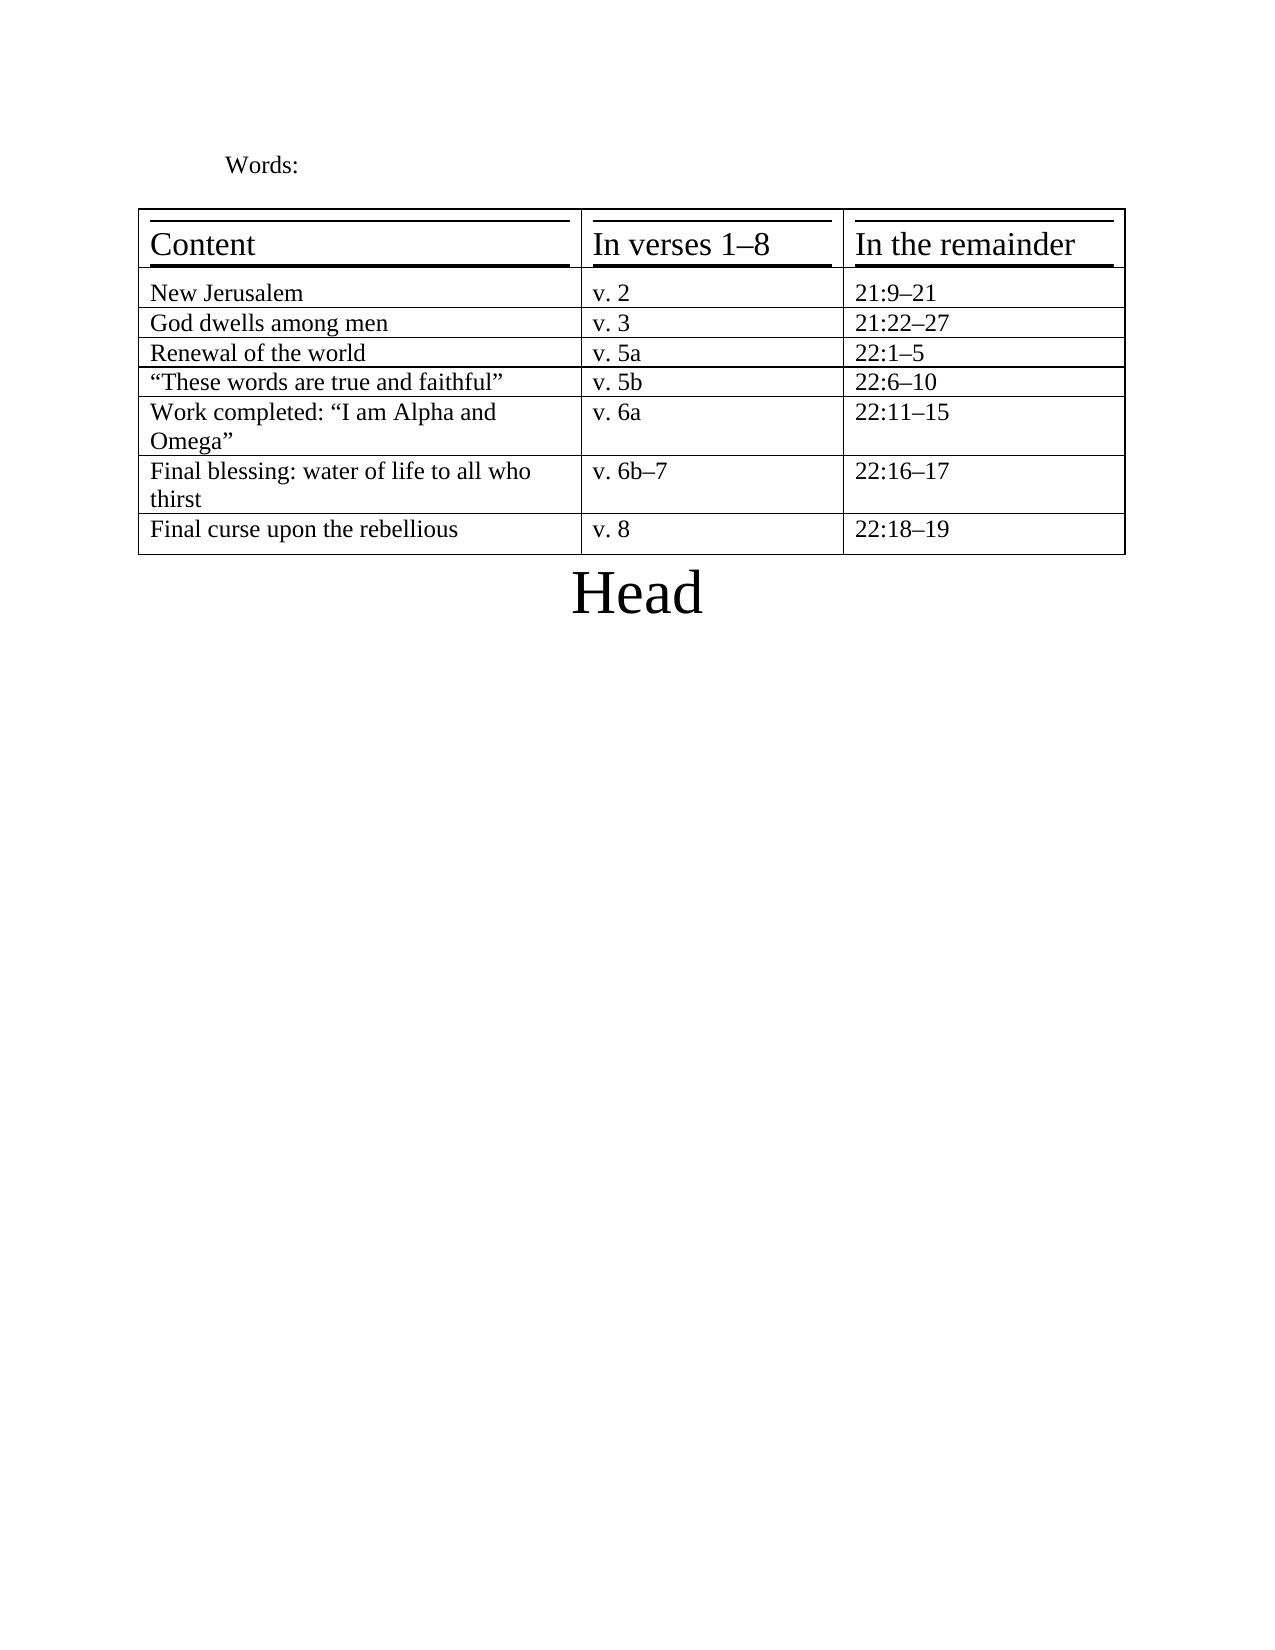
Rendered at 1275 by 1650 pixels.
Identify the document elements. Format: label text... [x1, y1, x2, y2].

table_cell Final curse upon the rebellious [139, 514, 581, 553]
table_cell 21:9–21 [844, 268, 1124, 307]
table_cell Work completed: “I am Alpha and Omega” [139, 397, 581, 455]
table_cell 22:16–17 [844, 456, 1124, 513]
table_cell 22:1–5 [844, 338, 1124, 366]
table_cell New Jerusalem [139, 268, 581, 307]
table_cell v. 5a [582, 338, 843, 366]
table_header Content [139, 210, 581, 267]
table_cell 22:6–10 [844, 368, 1124, 396]
table_cell v. 6b–7 [582, 456, 843, 513]
table_cell 21:22–27 [844, 308, 1124, 337]
table_header In verses 1–8 [582, 210, 843, 267]
table_cell God dwells among men [139, 308, 581, 337]
table_cell Final blessing: water of life to all who thirst [139, 456, 581, 513]
table_cell Renewal of the world [139, 338, 581, 366]
table_header In the remainder [844, 210, 1124, 267]
table_cell v. 2 [582, 268, 843, 307]
table_cell “These words are true and faithful” [139, 368, 581, 396]
table_cell v. 3 [582, 308, 843, 337]
table_cell v. 8 [582, 514, 843, 553]
table_cell 22:11–15 [844, 397, 1124, 455]
text Head [150, 555, 1125, 627]
text Words: [150, 150, 1125, 179]
table_cell 22:18–19 [844, 514, 1124, 553]
table_cell v. 6a [582, 397, 843, 455]
table_cell v. 5b [582, 368, 843, 396]
